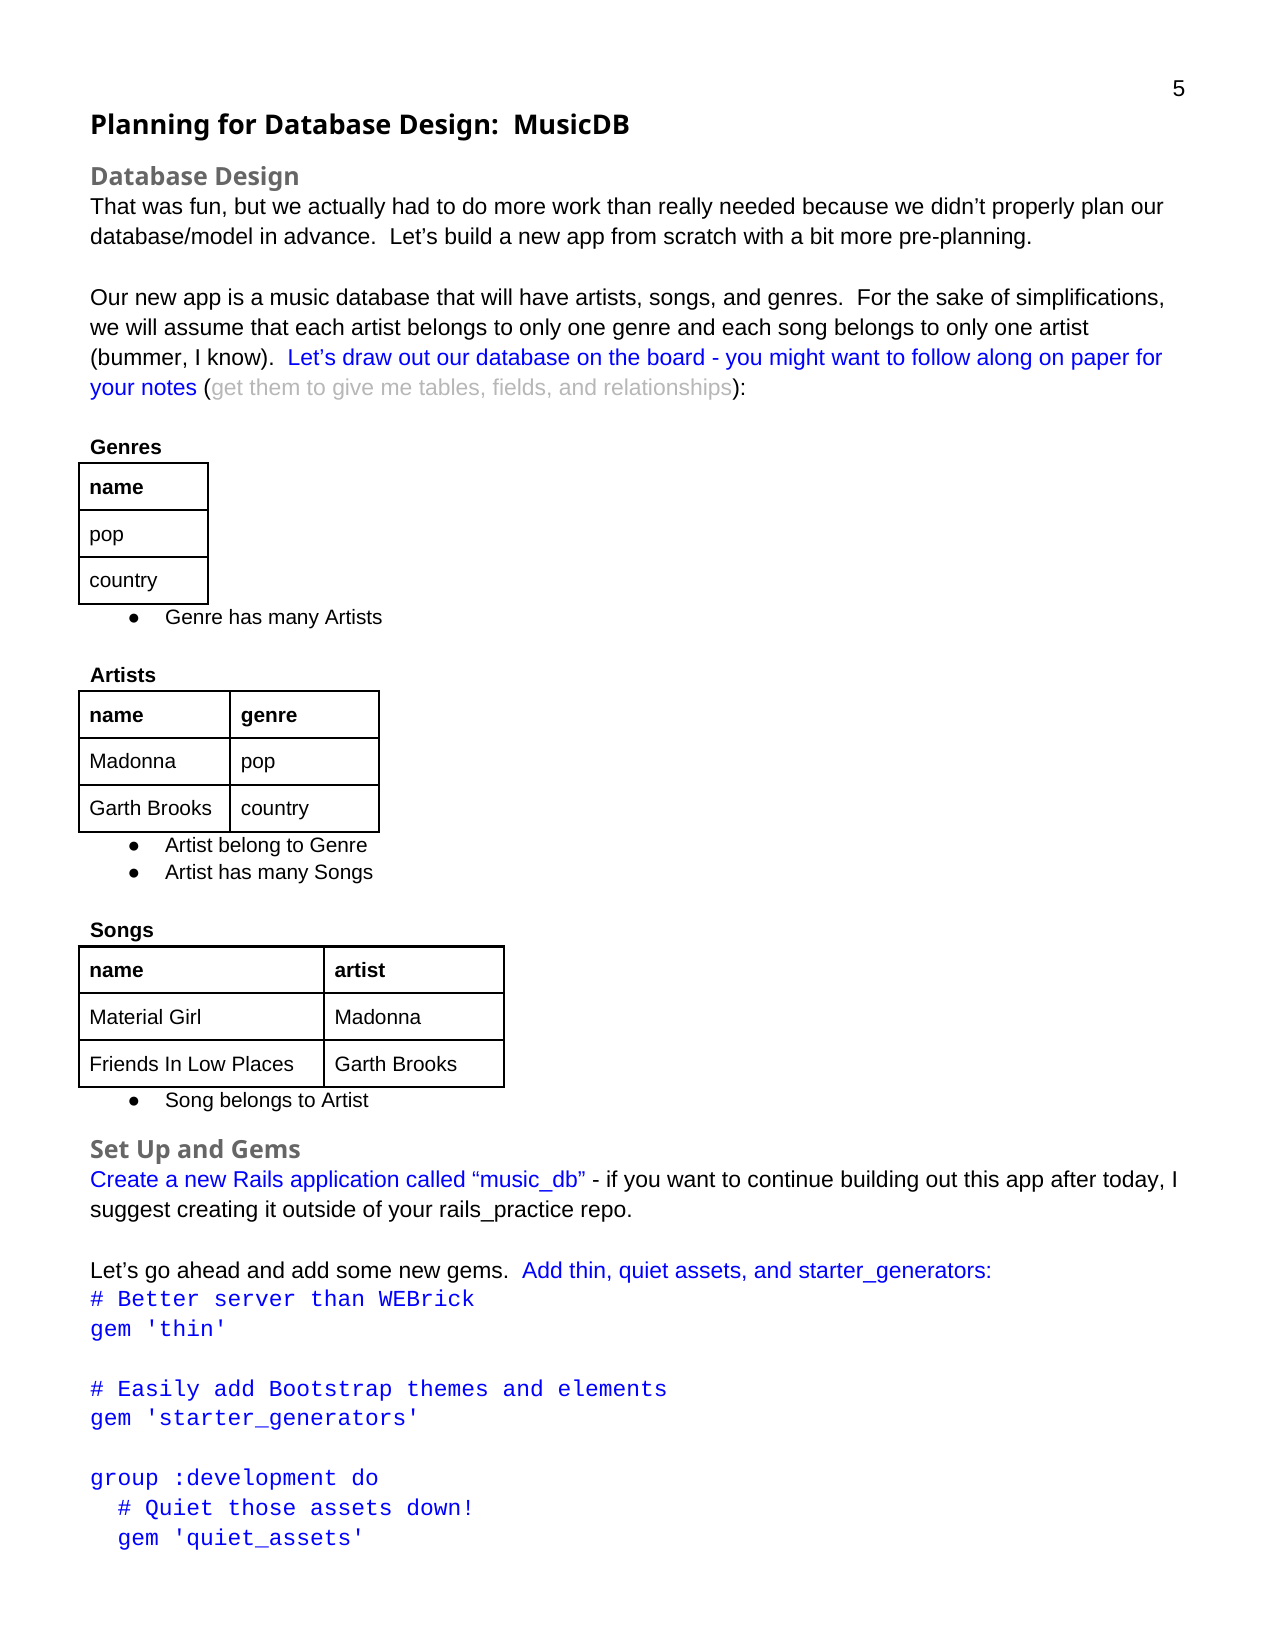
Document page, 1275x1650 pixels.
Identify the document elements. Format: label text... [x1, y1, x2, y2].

table_cell Garth Brooks [325, 1041, 503, 1086]
table_header name [80, 464, 207, 509]
table_cell country [80, 558, 207, 603]
table_cell Garth Brooks [80, 786, 229, 831]
table_cell Friends In Low Places [80, 1041, 323, 1086]
table_header name [80, 692, 229, 737]
table_cell pop [80, 511, 207, 556]
text Songs [90, 918, 1185, 942]
list Genre has many Artists [127, 605, 1185, 629]
text # Easily add Bootstrap themes and elements [90, 1377, 1185, 1403]
text gem 'quiet_assets' [90, 1526, 1185, 1552]
text That was fun, but we actually had to do more work than really needed because we didn’t properly plan our database/model in advance. Let’s build a new app from scratch with a bit more pre-planning. [90, 193, 1185, 249]
text group :development do [90, 1467, 1185, 1493]
text Artists [90, 662, 1185, 686]
subtitle Set Up and Gems [90, 1132, 1185, 1166]
text gem 'starter_generators' [90, 1407, 1185, 1433]
list Artist belong to Genre [127, 833, 1185, 857]
text # Better server than WEBrick [90, 1287, 1185, 1313]
table_cell country [231, 786, 378, 831]
table_cell Madonna [325, 994, 503, 1039]
list Song belongs to Artist [127, 1088, 1185, 1112]
text Our new app is a music database that will have artists, songs, and genres. For the sake of simplifications, we will assume that each artist belongs to only one genre and each song belongs to only one artist (bummer, I know). Let’s draw out our database on the board - you might want to follow along on paper for your notes (get them to give me tables, fields, and relationships): [90, 283, 1185, 400]
text gem 'thin' [90, 1317, 1185, 1343]
table_header name [80, 948, 323, 992]
text Genres [90, 434, 1185, 458]
text Let’s go ahead and add some new gems. Add thin, quiet assets, and starter_generators: [90, 1257, 1185, 1283]
text # Quiet those assets down! [90, 1496, 1185, 1522]
table_cell Madonna [80, 739, 229, 784]
table_header genre [231, 692, 378, 737]
table_cell pop [231, 739, 378, 784]
text Create a new Rails application called “music_db” - if you want to continue building out this app after today, I suggest creating it outside of your rails_practice repo. [90, 1166, 1185, 1223]
table_header artist [325, 948, 503, 992]
subtitle Planning for Database Design: MusicDB [90, 105, 1185, 142]
subtitle Database Design [90, 159, 1185, 193]
table_cell Material Girl [80, 994, 323, 1039]
list Artist has many Songs [127, 860, 1185, 884]
